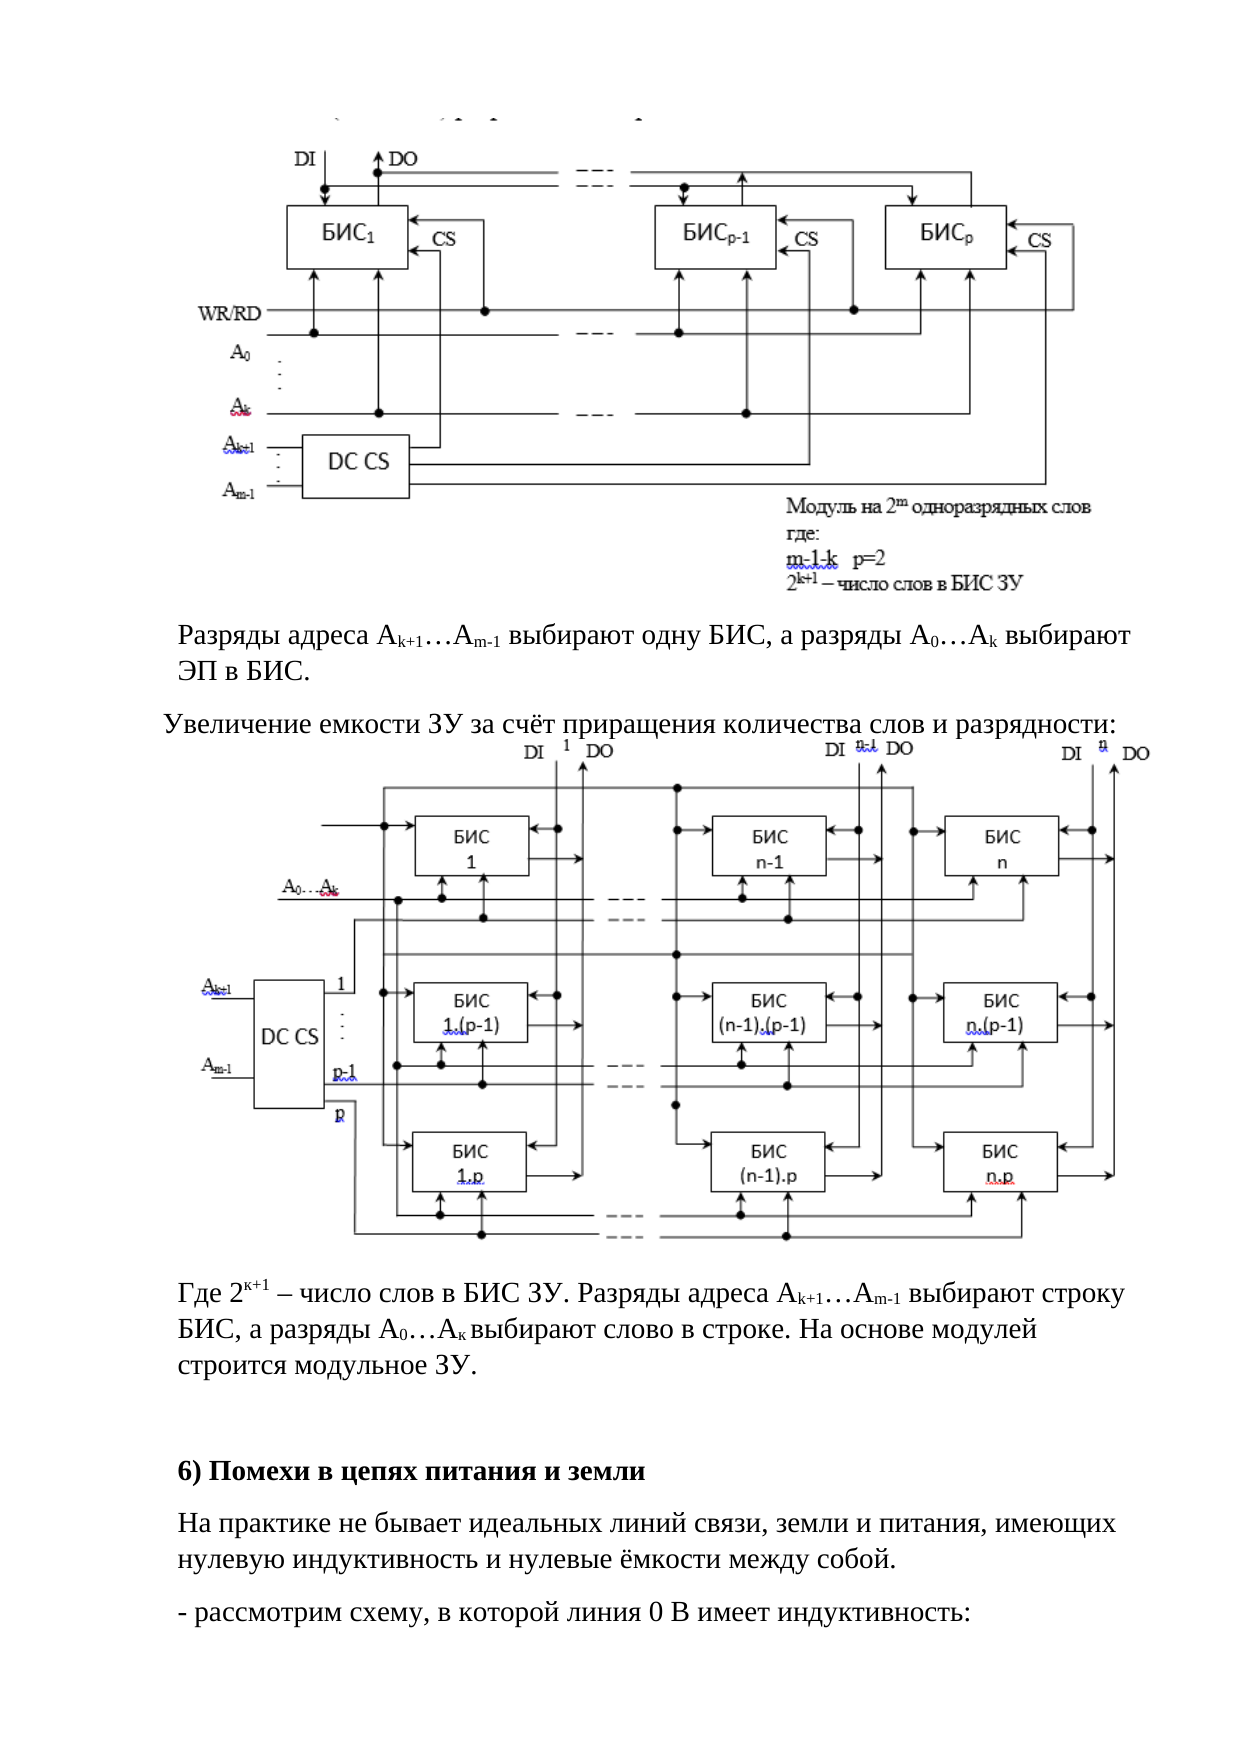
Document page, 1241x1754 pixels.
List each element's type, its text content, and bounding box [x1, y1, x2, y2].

text Увеличение емкости ЗУ за счёт приращения количества слов и разрядности: [118, 706, 1181, 740]
picture [177, 739, 1152, 1256]
text - рассмотрим схему, в которой линия 0 В имеет индуктивность: [177, 1594, 1152, 1628]
text Разряды адреса Ak+1…Am-1 выбирают одну БИС, а разряды A0…Ak выбирают ЭП в БИС. [177, 617, 1152, 687]
text Где 2к+1 – число слов в БИС ЗУ. Разряды адреса Ak+1…Am-1 выбирают строку БИС, а разряды A0…Aк выбирают слово в строке. На основе модулей строится модульное ЗУ. [177, 1275, 1152, 1381]
text На практике не бывает идеальных линий связи, земли и питания, имеющих нулевую индуктивность и нулевые ёмкости между собой. [177, 1506, 1152, 1575]
text 6) Помехи в цепях питания и земли [177, 1453, 1152, 1486]
picture [177, 118, 1152, 599]
